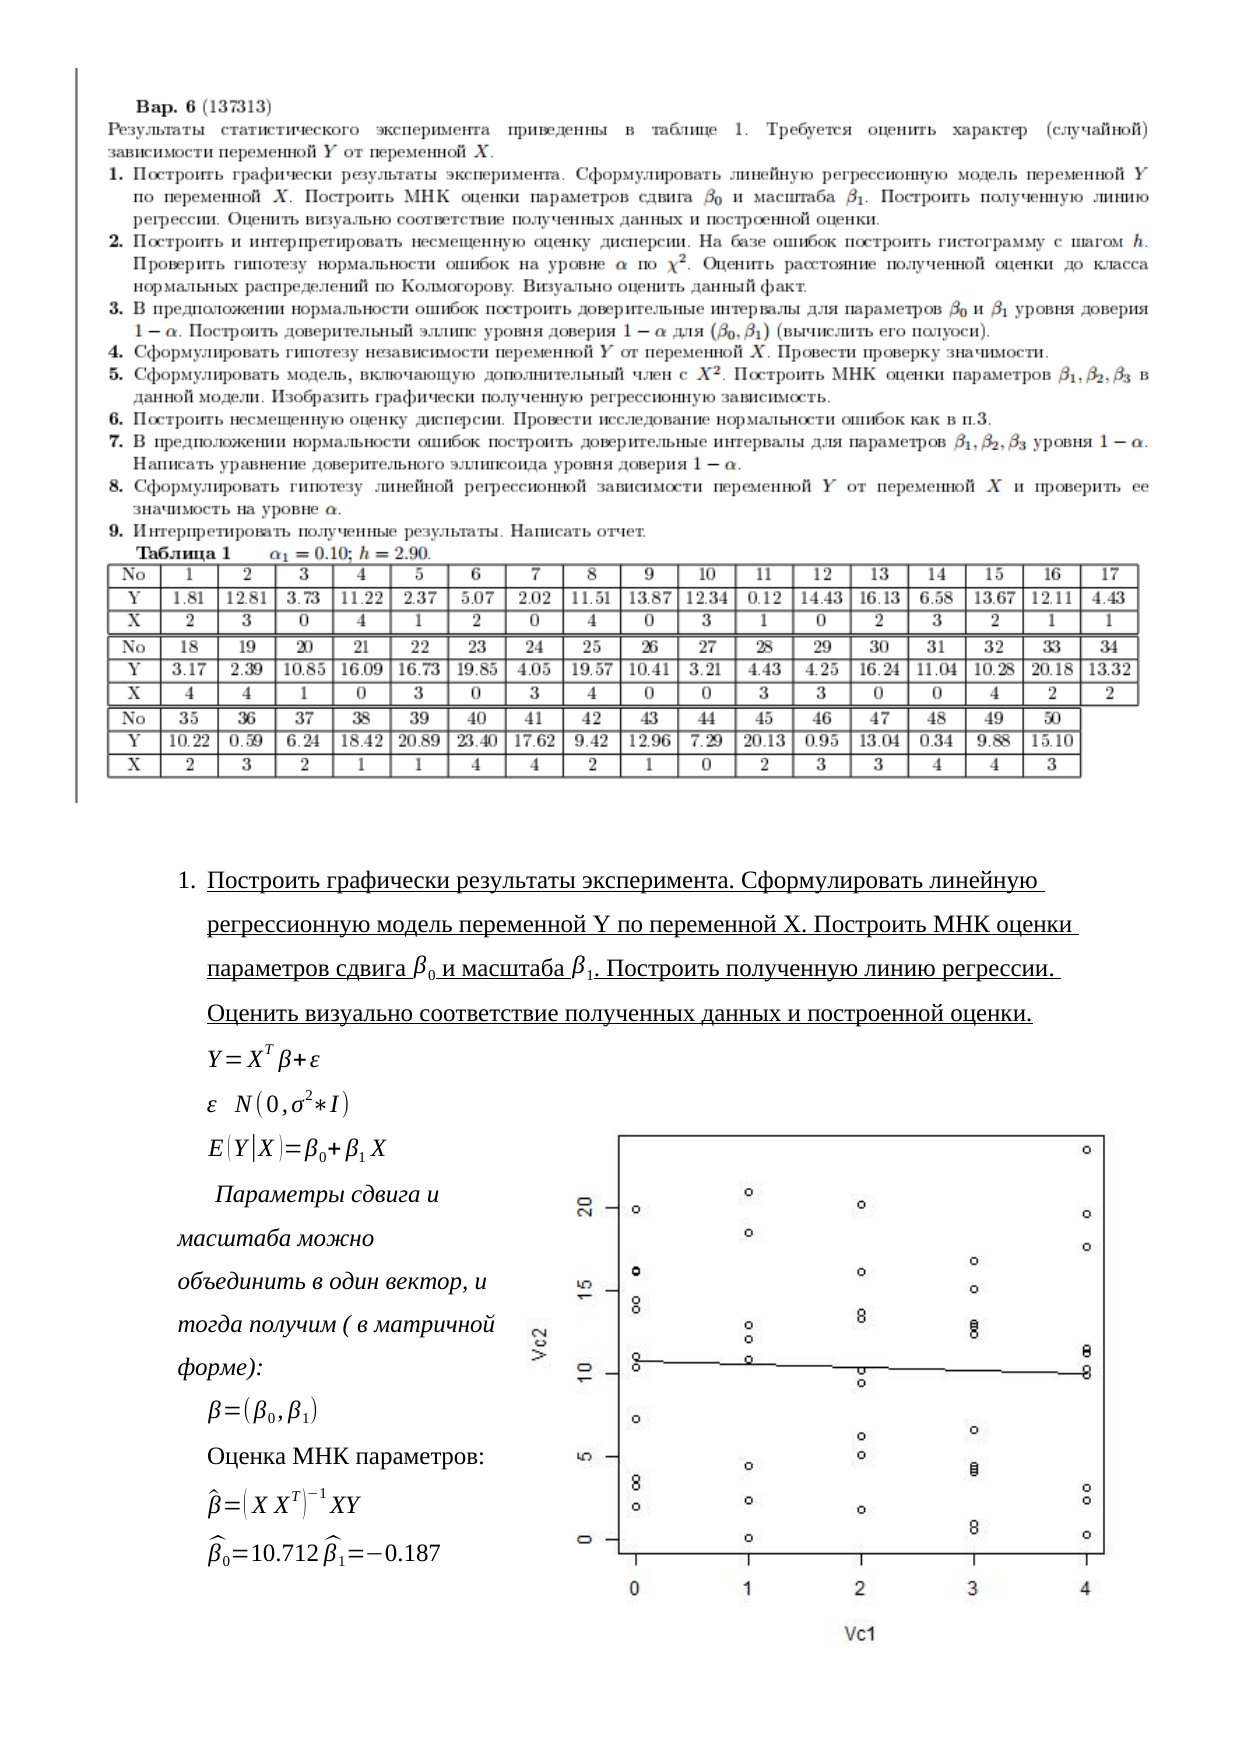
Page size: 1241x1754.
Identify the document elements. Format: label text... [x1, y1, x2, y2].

text Оценка МНК параметров: [207, 1441, 526, 1470]
text Параметры сдвига и масштаба можно объединить в один вектор, и тогда получим ( в матричной форме): [177, 1179, 526, 1381]
list Построить графически результаты эксперимента. Сформулировать линейную регрессионную модель переменной Y по переменной Х. Построить МНК оценки параметров сдвига и масштаба . Построить полученную линию регрессии. Оценить визуально соответствие полученных данных и построенной оценки. [177, 866, 1152, 1026]
picture [526, 1043, 1149, 1666]
picture [75, 68, 1178, 803]
